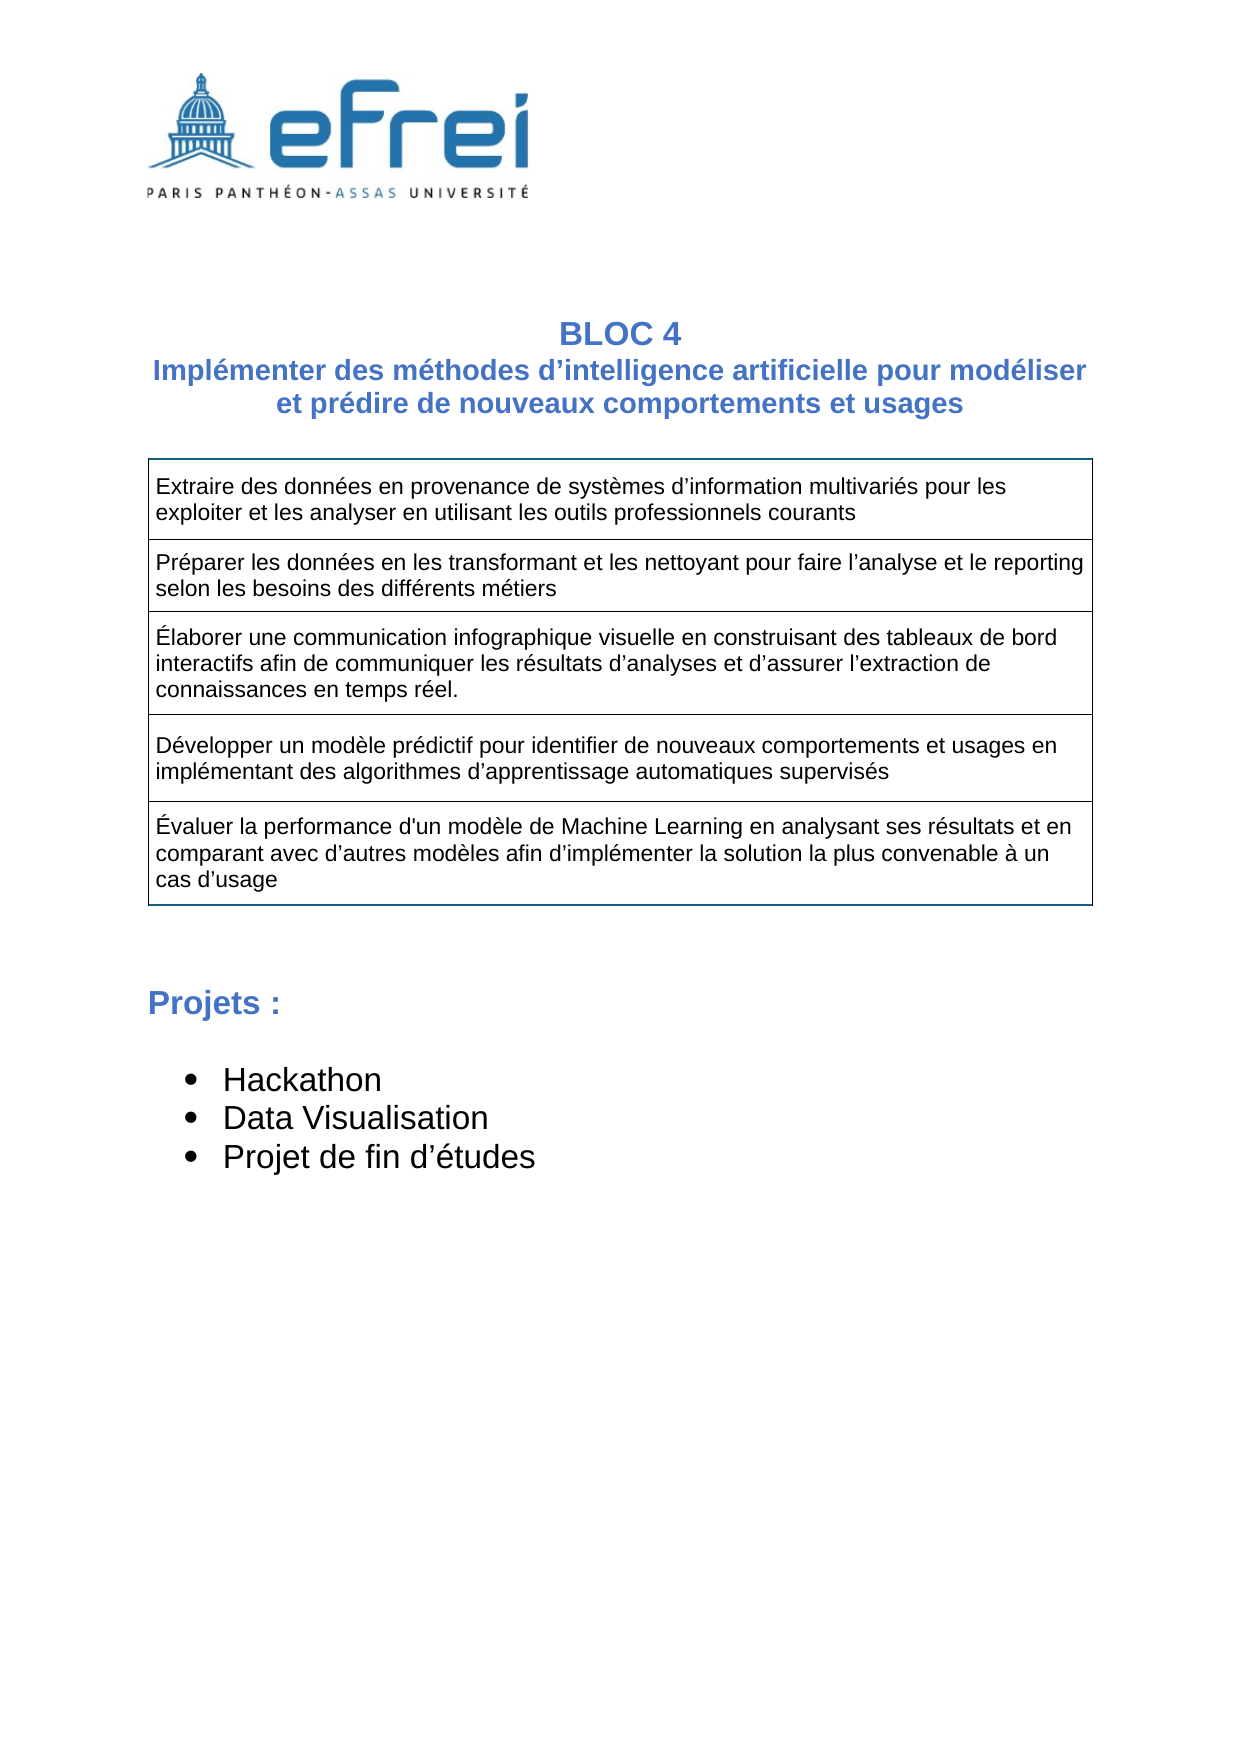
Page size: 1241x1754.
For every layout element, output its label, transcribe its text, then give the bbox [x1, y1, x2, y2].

list Hackathon [185, 1059, 1093, 1098]
text Implémenter des méthodes d’intelligence artificielle pour modéliser et prédire de nouveaux comportements et usages [148, 352, 1093, 419]
table_cell Évaluer la performance d'un modèle de Machine Learning en analysant ses résultats et en comparant avec d’autres modèles afin d’implémenter la solution la plus convenable à un cas d’usage [149, 802, 1092, 904]
table_cell Développer un modèle prédictif pour identifier de nouveaux comportements et usages en implémentant des algorithmes d’apprentissage automatiques supervisés [149, 715, 1092, 801]
text BLOC 4 [148, 314, 1093, 352]
table_cell Préparer les données en les transformant et les nettoyant pour faire l’analyse et le reporting selon les besoins des différents métiers [149, 540, 1092, 611]
list Data Visualisation [185, 1098, 1093, 1137]
table_cell Élaborer une communication infographique visuelle en construisant des tableaux de bord interactifs afin de communiquer les résultats d’analyses et d’assurer l’extraction de connaissances en temps réel. [149, 612, 1092, 714]
table_header Extraire des données en provenance de systèmes d’information multivariés pour les exploiter et les analyser en utilisant les outils professionnels courants [149, 460, 1092, 538]
picture [147, 73, 529, 199]
text Projets : [148, 983, 1093, 1021]
list Projet de fin d’études [185, 1137, 1093, 1175]
